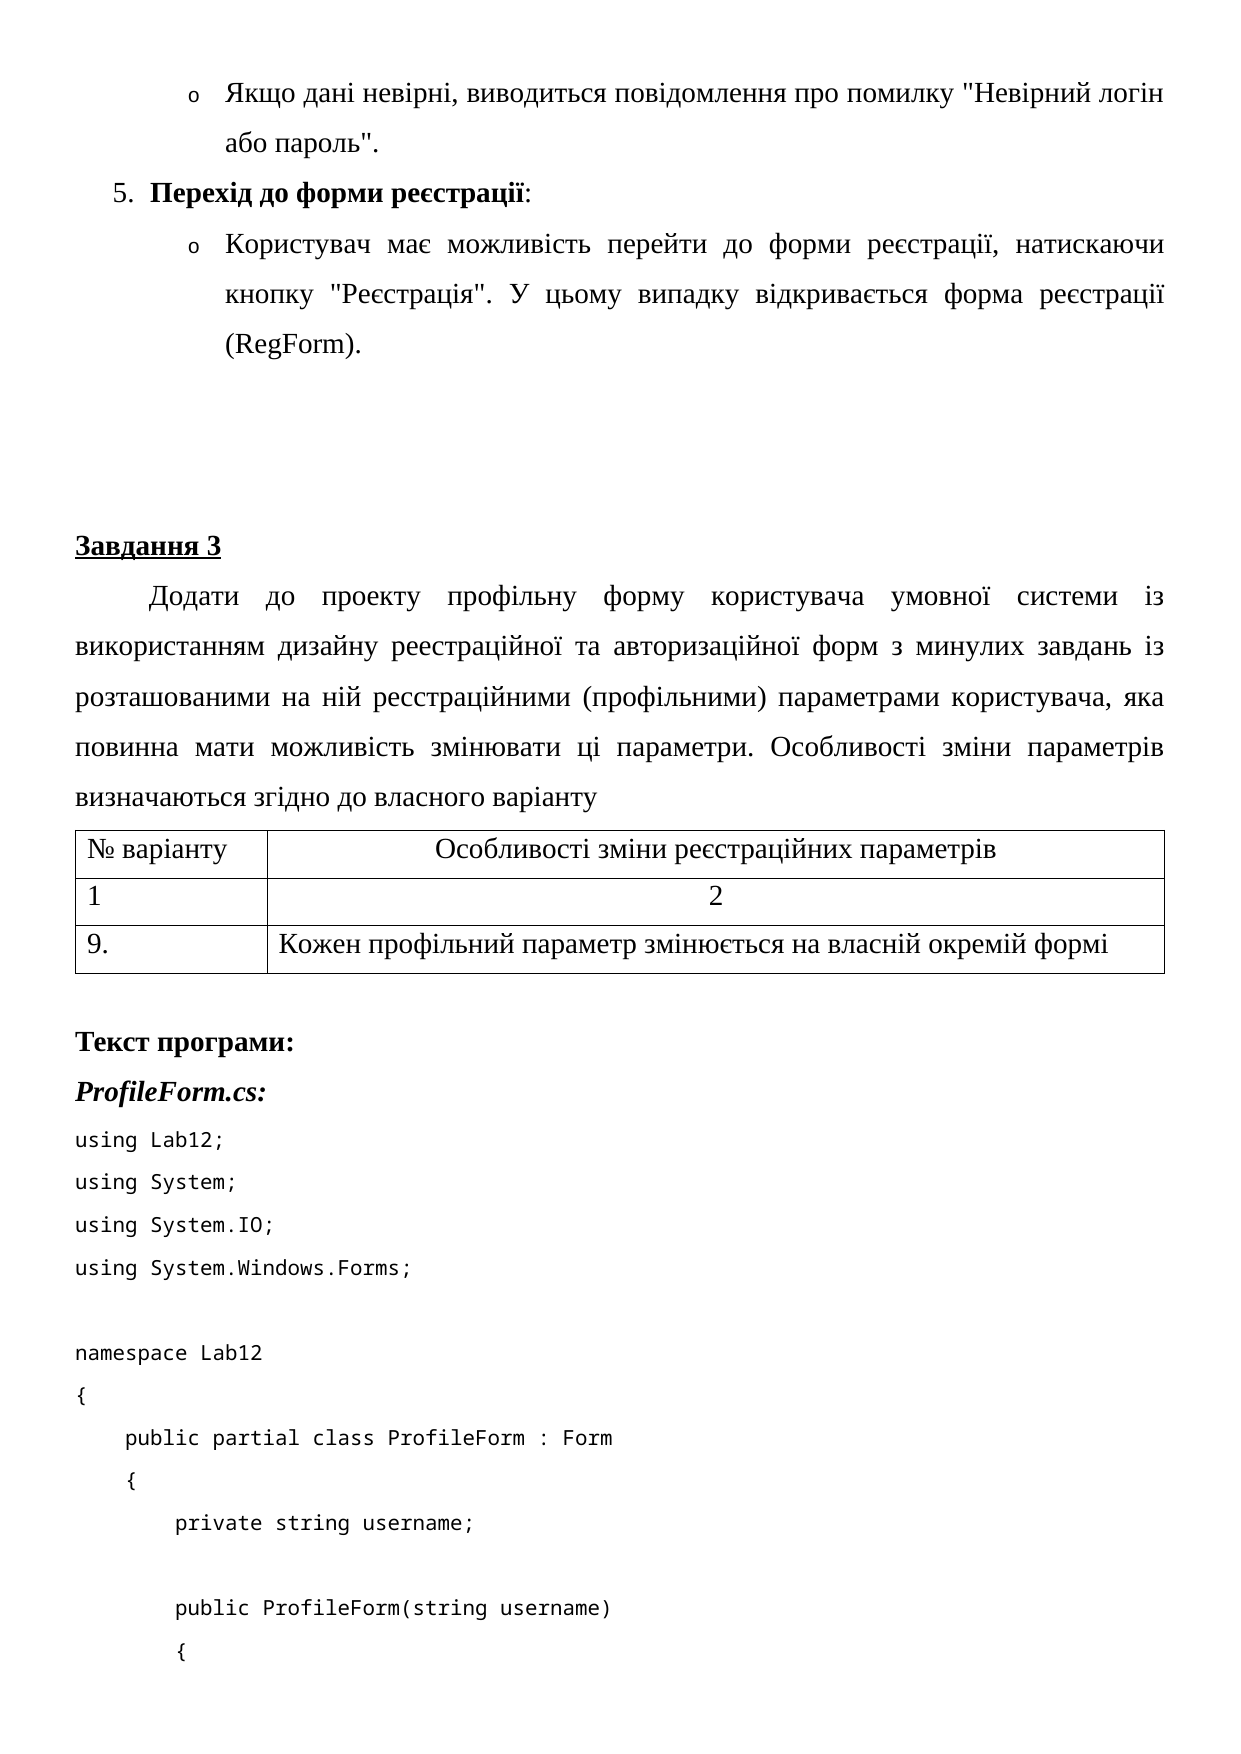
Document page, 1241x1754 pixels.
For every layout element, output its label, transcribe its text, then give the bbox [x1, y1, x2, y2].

table_cell 9. [76, 926, 267, 973]
text ProfileForm.cs: [75, 1074, 1165, 1108]
text using System.Windows.Forms; [75, 1253, 1165, 1281]
text { [75, 1636, 1165, 1664]
text { [75, 1466, 1165, 1494]
table_header Особливості зміни реєстраційних параметрів [268, 831, 1164, 877]
text Додати до проекту профільну форму користувача умовної системи із використанням дизайну реестраційної та авторизаційної форм з минулих завдань із розташованими на ній ресстраційними (профільними) параметрами користувача, яка повинна мати можливість змінювати ці параметри. Особливості зміни параметрів визначаються згідно до власного варіанту [75, 578, 1165, 813]
list Якщо дані невірні, виводиться повідомлення про помилку "Невірний логін або пароль". [187, 75, 1165, 159]
list Користувач має можливість перейти до форми реєстрації, натискаючи кнопку "Реєстрація". У цьому випадку відкривається форма реєстрації (RegForm). [187, 226, 1165, 360]
table_cell Кожен профільний параметр змінюється на власній окремій формі [268, 926, 1164, 973]
text using System.IO; [75, 1210, 1165, 1238]
table_cell 1 [76, 879, 267, 925]
text public ProfileForm(string username) [75, 1593, 1165, 1622]
table_header № варіанту [76, 831, 267, 877]
text namespace Lab12 [75, 1338, 1165, 1366]
text Текст програми: [75, 1024, 1165, 1058]
table_cell 2 [268, 879, 1164, 925]
list Перехід до форми реєстрації: [112, 176, 1165, 209]
text public partial class ProfileForm : Form [75, 1423, 1165, 1451]
text Завдання 3 [75, 528, 1165, 561]
text using System; [75, 1167, 1165, 1196]
text { [75, 1380, 1165, 1409]
text private string username; [75, 1508, 1165, 1537]
text using Lab12; [75, 1125, 1165, 1153]
